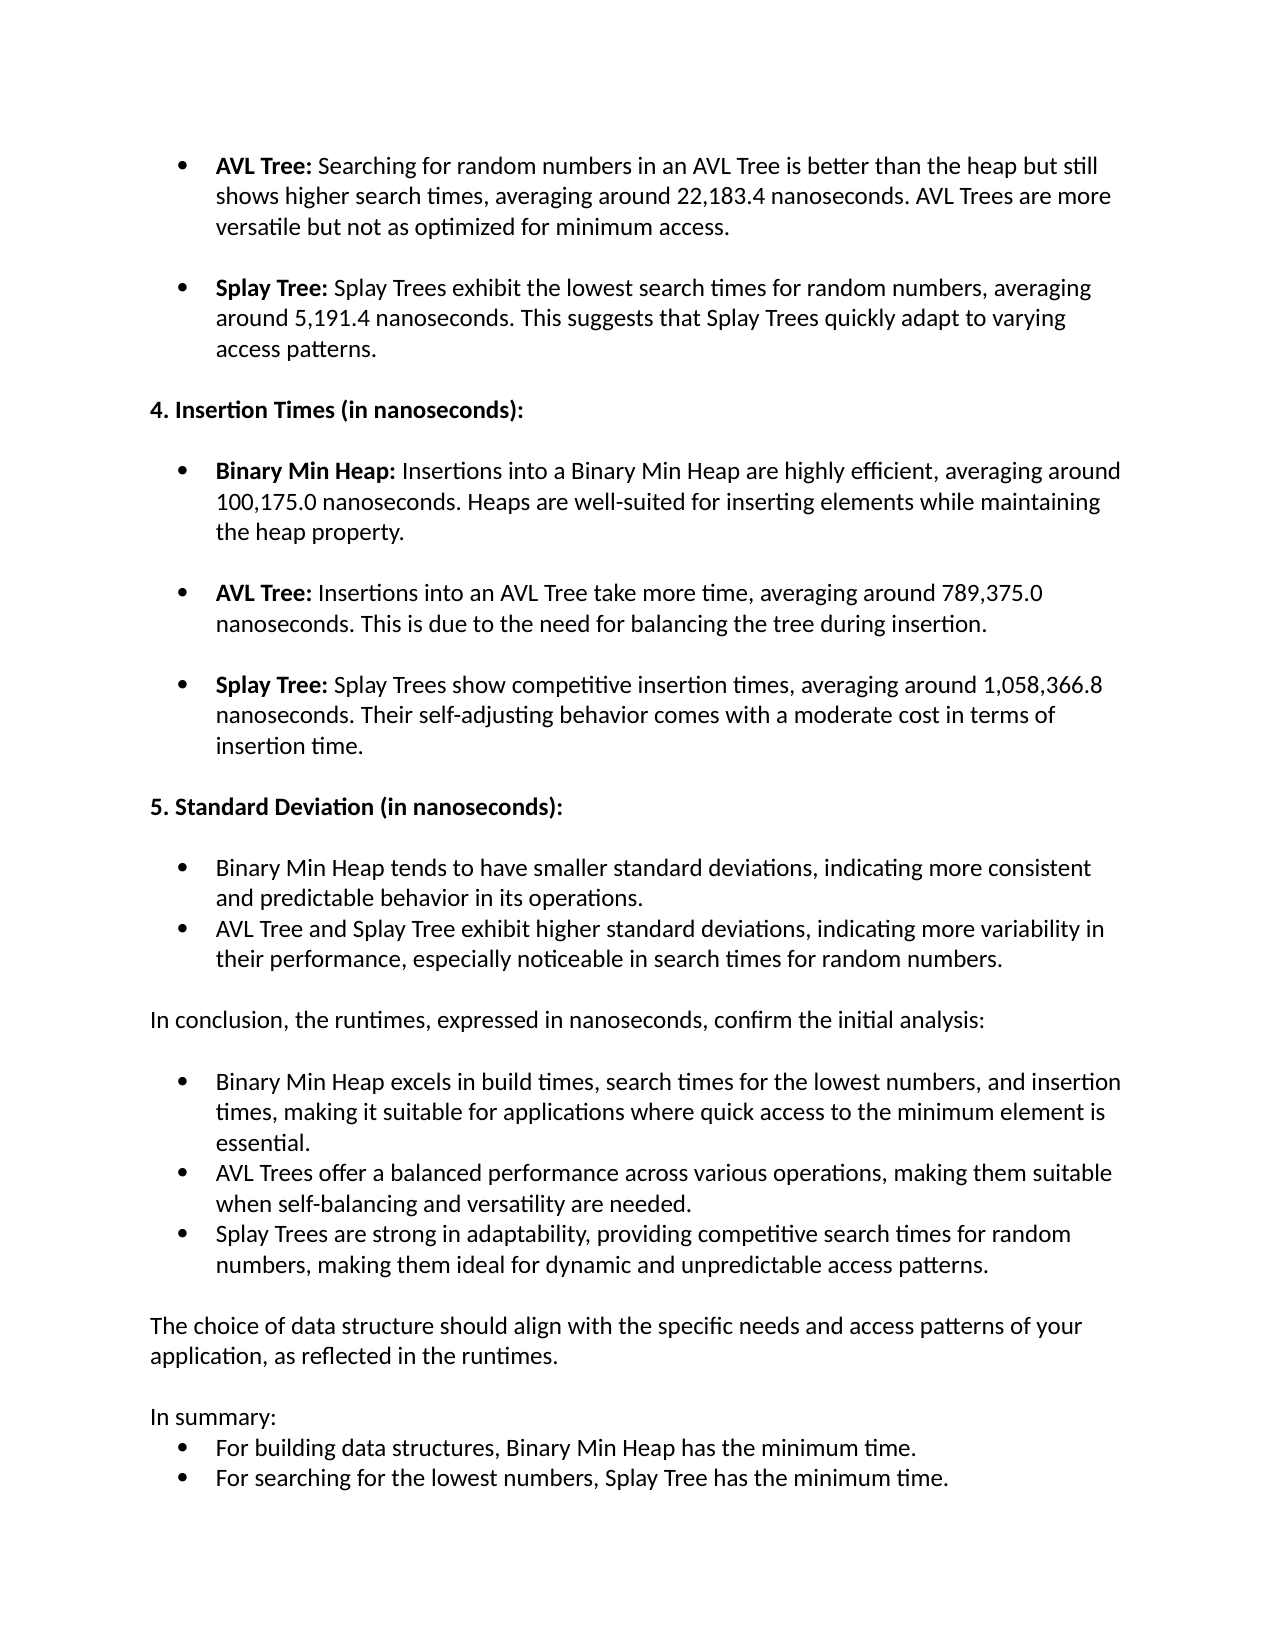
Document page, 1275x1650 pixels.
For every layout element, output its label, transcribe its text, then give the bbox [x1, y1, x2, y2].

list Binary Min Heap: Insertions into a Binary Min Heap are highly efficient, averaging around 100,175.0 nanoseconds. Heaps are well-suited for inserting elements while maintaining the heap property. [178, 455, 1125, 547]
text In conclusion, the runtimes, expressed in nanoseconds, confirm the initial analysis: [150, 1004, 1125, 1035]
list AVL Tree and Splay Tree exhibit higher standard deviations, indicating more variability in their performance, especially noticeable in search times for random numbers. [178, 913, 1125, 974]
list Splay Tree: Splay Trees show competitive insertion times, averaging around 1,058,366.8 nanoseconds. Their self-adjusting behavior comes with a moderate cost in terms of insertion time. [178, 669, 1125, 760]
list AVL Trees offer a balanced performance across various operations, making them suitable when self-balancing and versatility are needed. [178, 1157, 1125, 1218]
list For searching for the lowest numbers, Splay Tree has the minimum time. [178, 1462, 1125, 1493]
list AVL Tree: Insertions into an AVL Tree take more time, averaging around 789,375.0 nanoseconds. This is due to the need for balancing the tree during insertion. [178, 577, 1125, 638]
list For building data structures, Binary Min Heap has the minimum time. [178, 1432, 1125, 1462]
list Binary Min Heap tends to have smaller standard deviations, indicating more consistent and predictable behavior in its operations. [178, 852, 1125, 913]
text The choice of data structure should align with the specific needs and access patterns of your application, as reflected in the runtimes. [150, 1310, 1125, 1371]
list Splay Tree: Splay Trees exhibit the lowest search times for random numbers, averaging around 5,191.4 nanoseconds. This suggests that Splay Trees quickly adapt to varying access patterns. [178, 272, 1125, 364]
list Splay Trees are strong in adaptability, providing competitive search times for random numbers, making them ideal for dynamic and unpredictable access patterns. [178, 1218, 1125, 1279]
list Binary Min Heap excels in build times, search times for the lowest numbers, and insertion times, making it suitable for applications where quick access to the minimum element is essential. [178, 1066, 1125, 1157]
text 4. Insertion Times (in nanoseconds): [150, 394, 1125, 425]
text In summary: [150, 1401, 1125, 1432]
text 5. Standard Deviation (in nanoseconds): [150, 791, 1125, 821]
